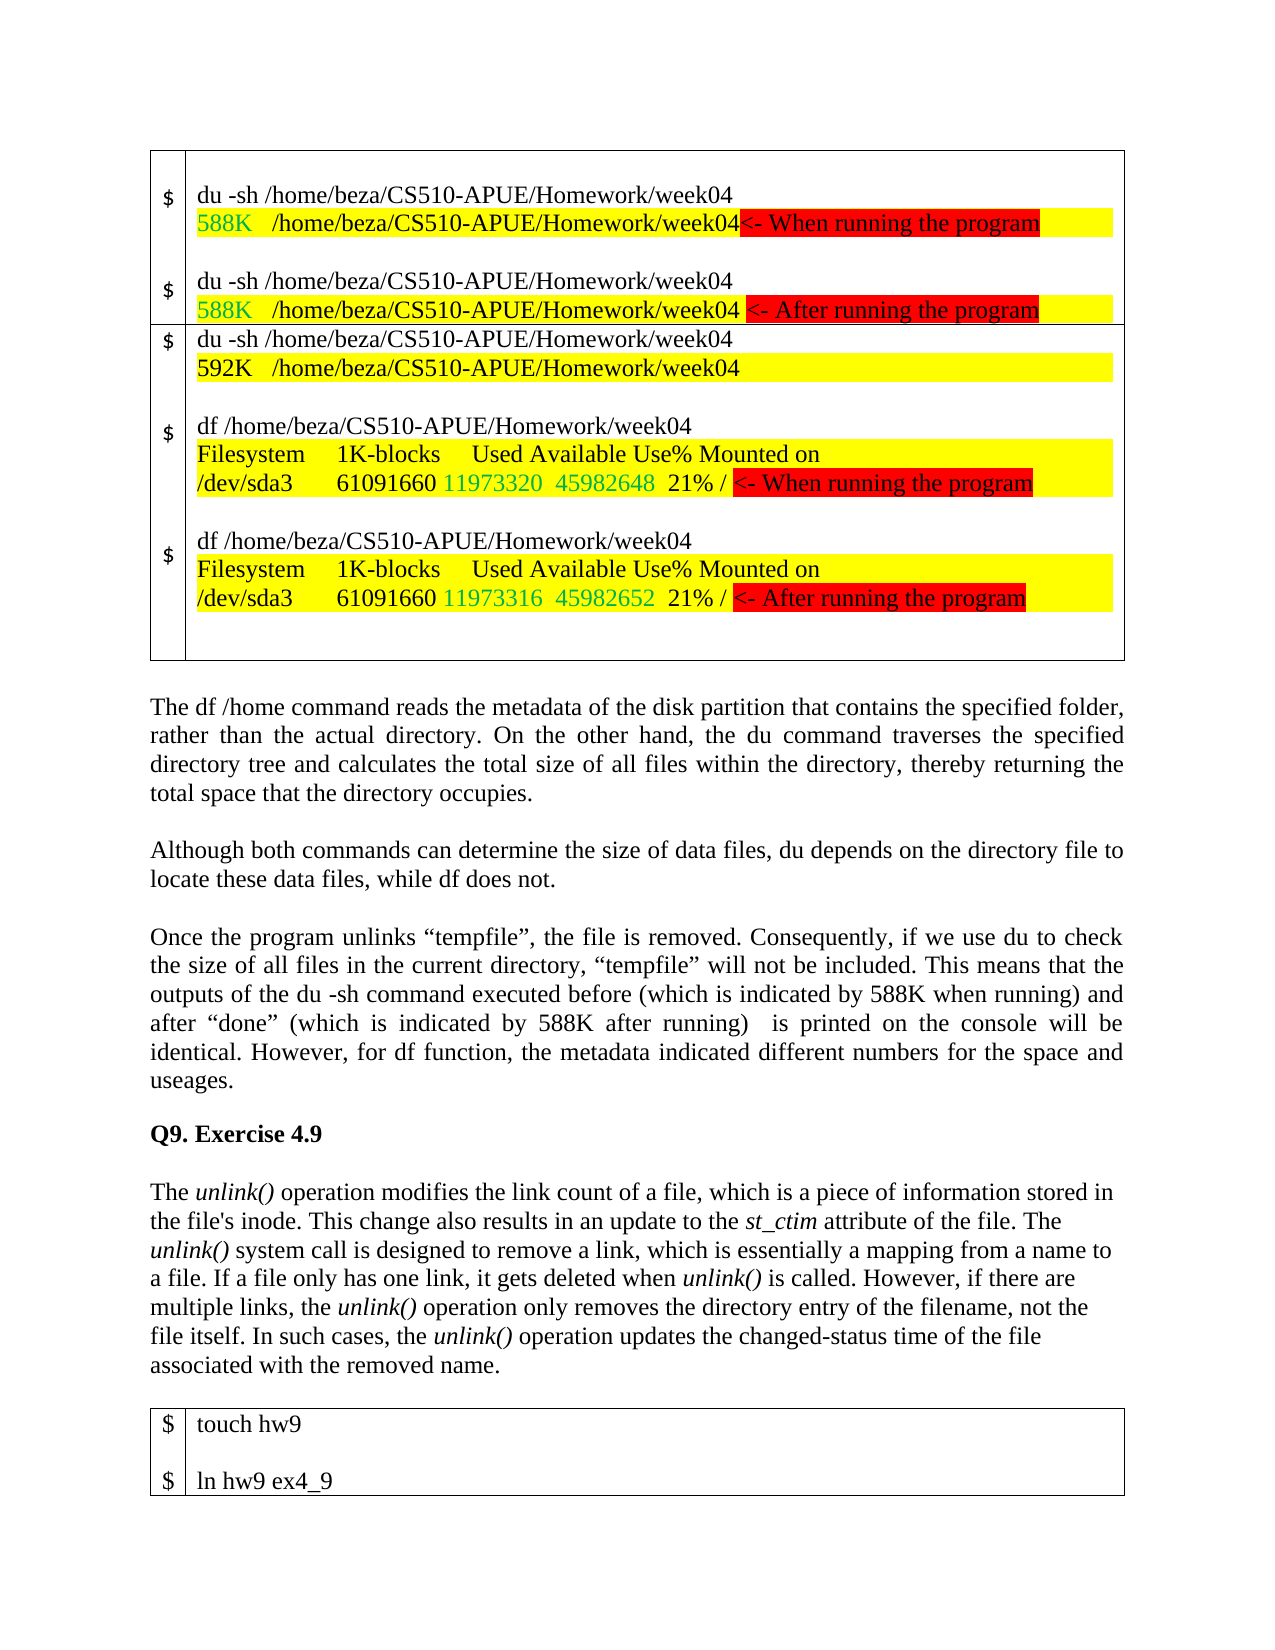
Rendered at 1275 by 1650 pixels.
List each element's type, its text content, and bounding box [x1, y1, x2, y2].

text Once the program unlinks “tempfile”, the file is removed. Consequently, if we use du to check the size of all files in the current directory, “tempfile” will not be included. This means that the outputs of the du -sh command executed before (which is indicated by 588K when running) and after “done” (which is indicated by 588K after running) is printed on the console will be identical. However, for df function, the metadata indicated different numbers for the space and useages. [150, 922, 1125, 1094]
table_header $ $ $ [151, 151, 185, 323]
text The df /home command reads the metadata of the disk partition that contains the specified folder, rather than the actual directory. On the other hand, the du command traverses the specified directory tree and calculates the total size of all files within the directory, thereby returning the total space that the directory occupies. [150, 692, 1125, 807]
text Although both commands can determine the size of data files, du depends on the directory file to locate these data files, while df does not. [150, 836, 1125, 893]
table_cell $ $ $ [151, 325, 185, 660]
text The unlink() operation modifies the link count of a file, which is a piece of information stored in the file's inode. This change also results in an update to the st_ctim attribute of the file. The unlink() system call is designed to remove a link, which is essentially a mapping from a name to a file. If a file only has one link, it gets deleted when unlink() is called. However, if there are multiple links, the unlink() operation only removes the directory entry of the filename, not the file itself. In such cases, the unlink() operation updates the changed-status time of the file associated with the removed name. [150, 1177, 1125, 1378]
subtitle Q9. Exercise 4.9 [150, 1119, 1125, 1148]
table_header $ $ $ $ $ [151, 1409, 185, 1495]
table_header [186, 151, 1124, 323]
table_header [186, 1409, 1124, 1495]
table_cell du -sh /home/beza/CS510-APUE/Homework/week04 592K /home/beza/CS510-APUE/Homework/week04 df /home/beza/CS510-APUE/Homework/week04 Filesystem 1K-blocks Used Available Use% Mounted on /dev/sda3 61091660 11973320 45982648 21% / <- When running the program df /home/beza/CS510-APUE/Homework/week04 Filesystem 1K-blocks Used Available Use% Mounted on /dev/sda3 61091660 11973316 45982652 21% / <- After running the program [186, 325, 1124, 660]
